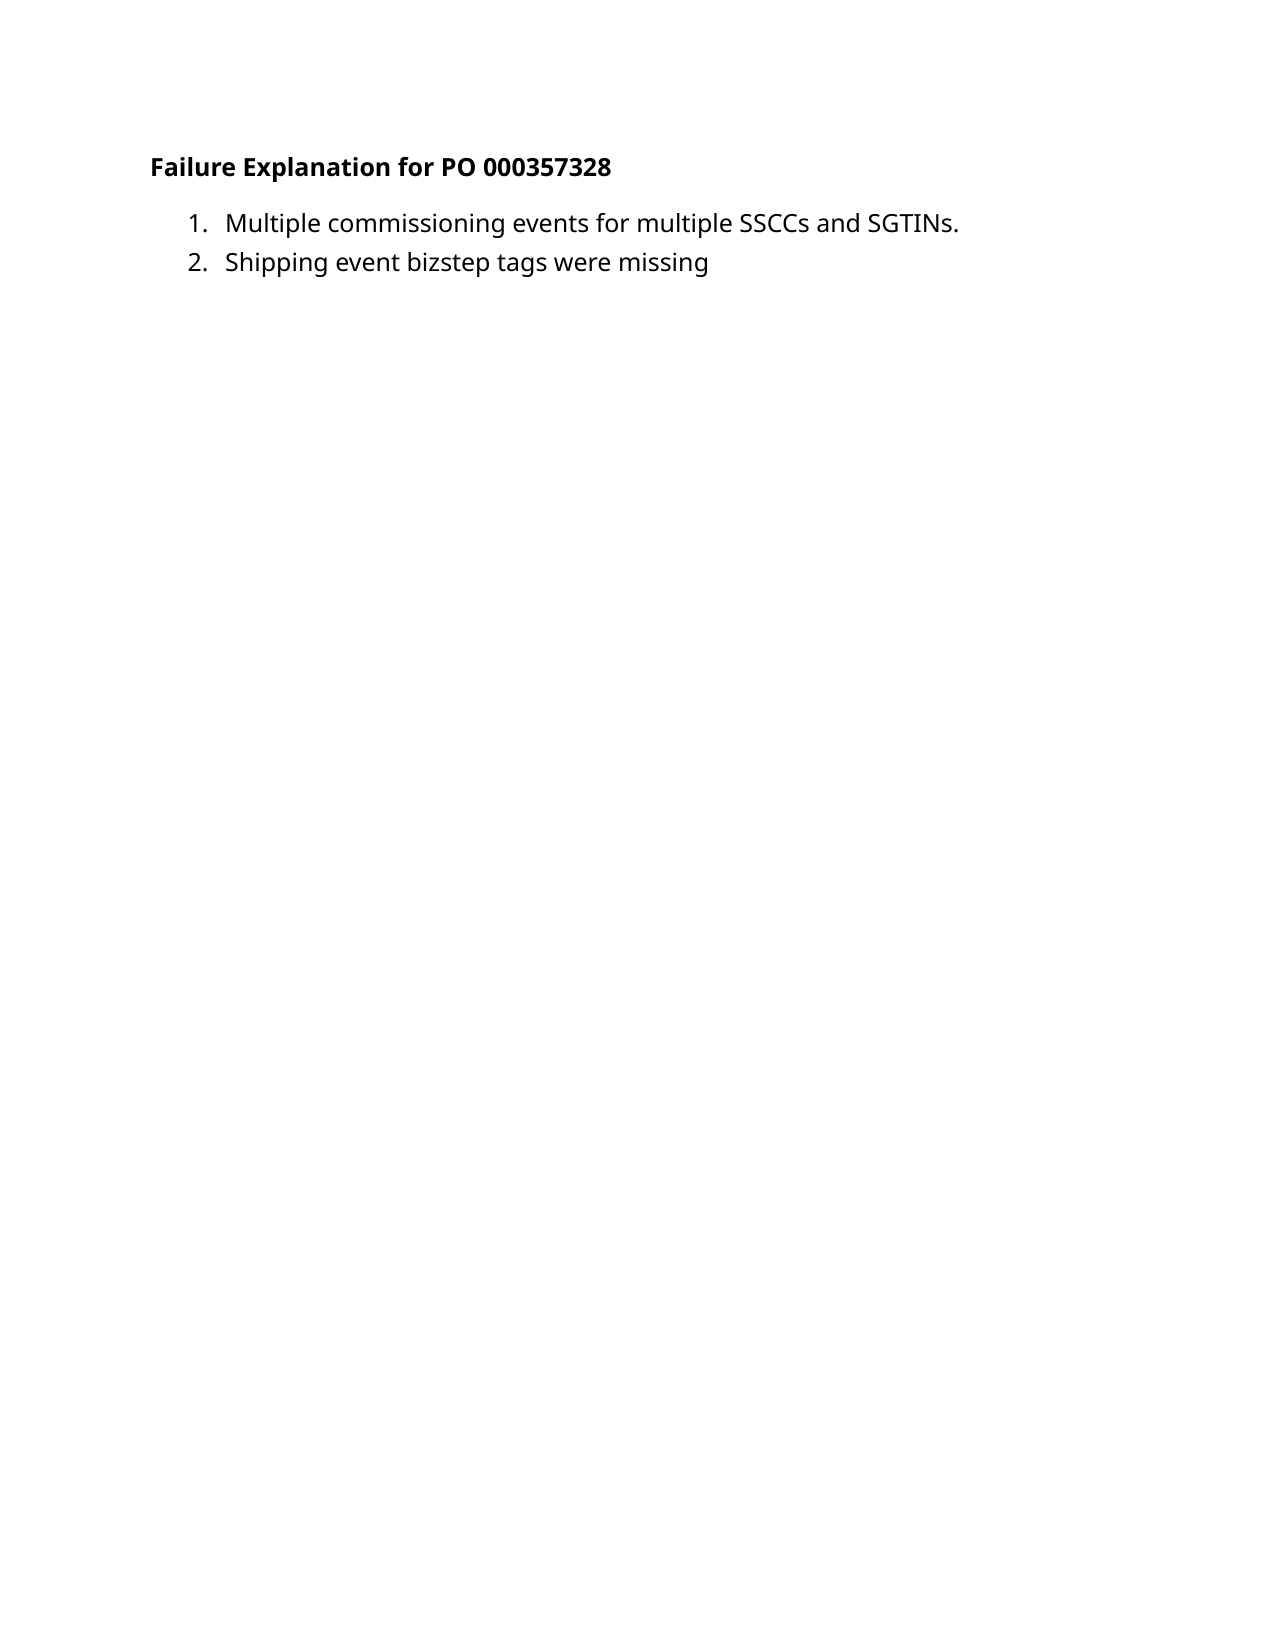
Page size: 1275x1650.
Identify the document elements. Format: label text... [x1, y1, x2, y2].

list Multiple commissioning events for multiple SSCCs and SGTINs. [187, 206, 1125, 240]
list Shipping event bizstep tags were missing [187, 245, 1125, 279]
text Failure Explanation for PO 000357328 [150, 150, 1125, 184]
